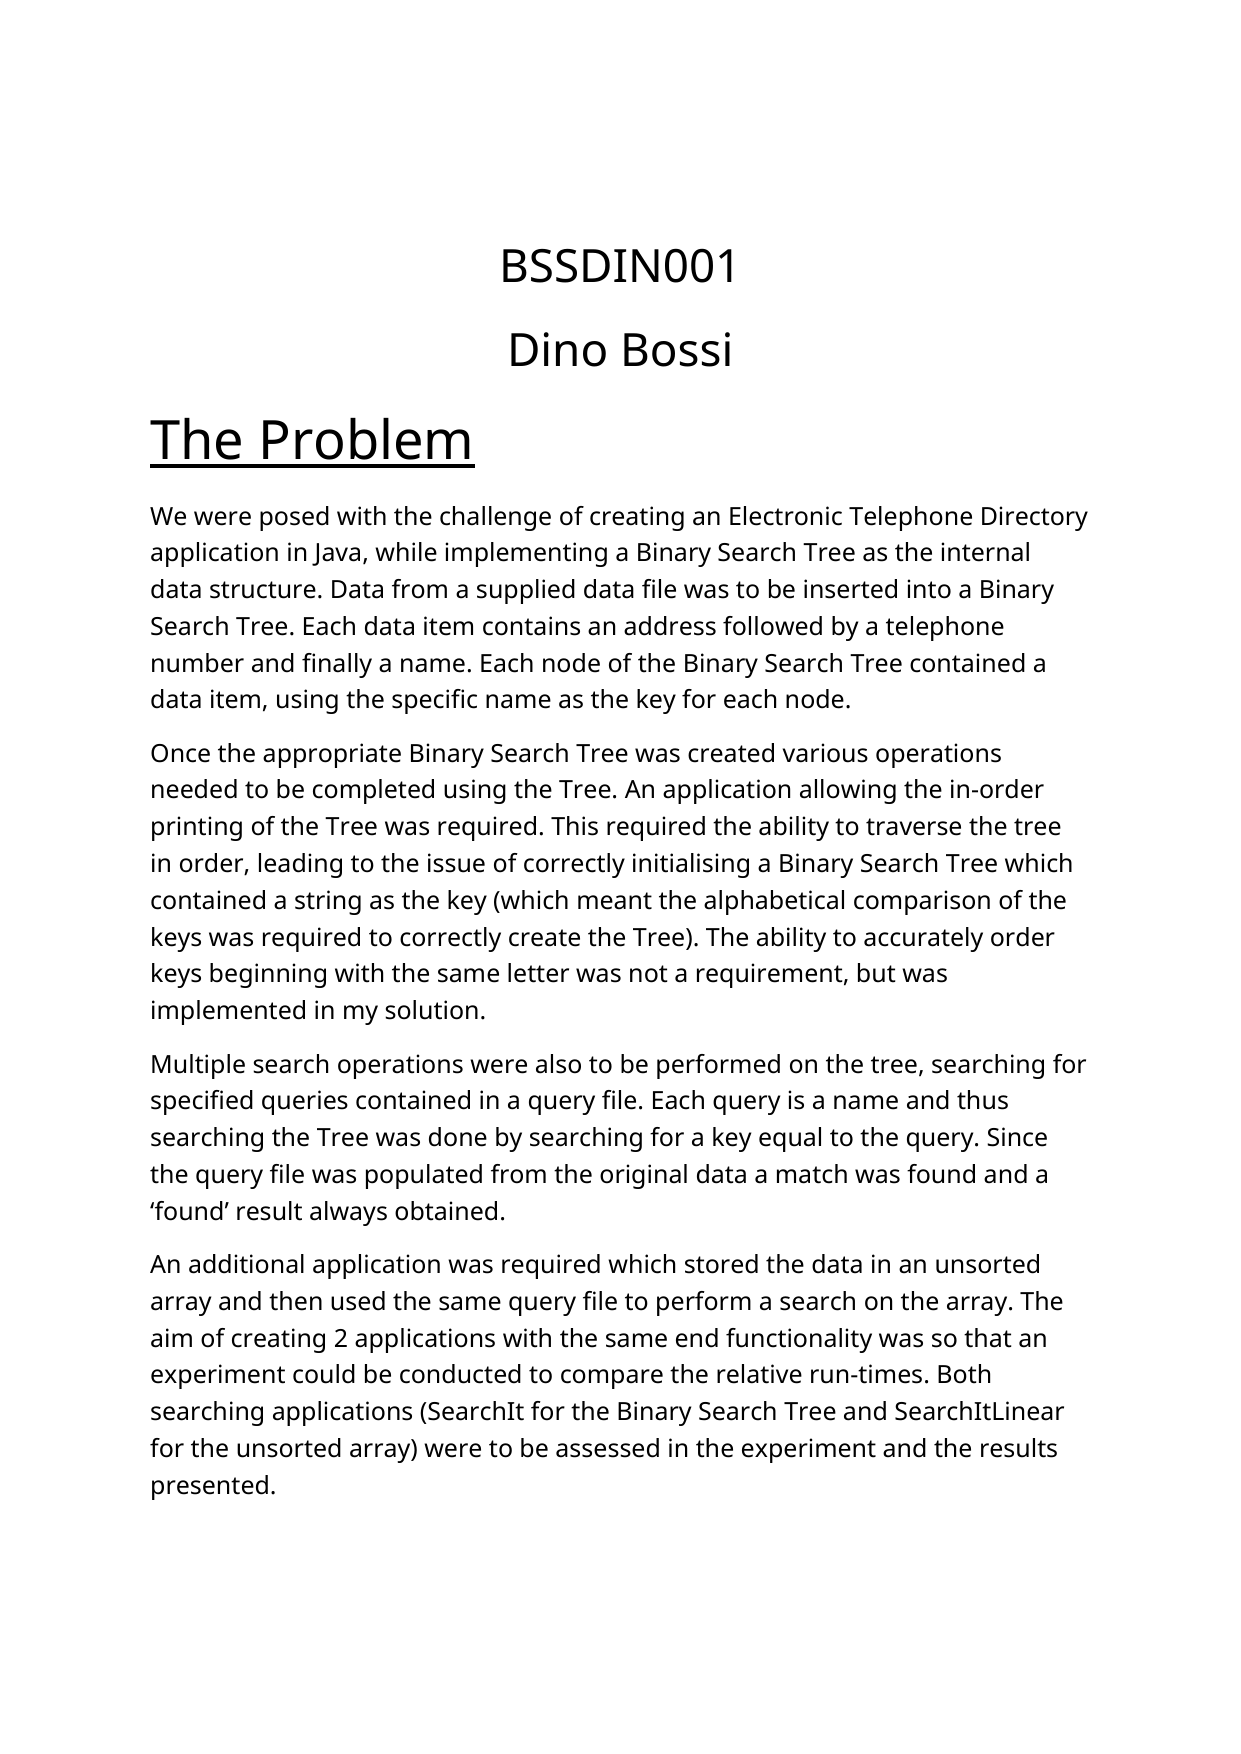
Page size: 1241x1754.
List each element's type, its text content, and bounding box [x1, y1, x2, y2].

text Once the appropriate Binary Search Tree was created various operations needed to be completed using the Tree. An application allowing the in-order printing of the Tree was required. This required the ability to traverse the tree in order, leading to the issue of correctly initialising a Binary Search Tree which contained a string as the key (which meant the alphabetical comparison of the keys was required to correctly create the Tree). The ability to accurately order keys beginning with the same letter was not a requirement, but was implemented in my solution. [150, 735, 1090, 1027]
text The Problem [150, 402, 1090, 476]
text Multiple search operations were also to be performed on the tree, searching for specified queries contained in a query file. Each query is a name and thus searching the Tree was done by searching for a key equal to the query. Since the query file was populated from the original data a match was found and a ‘found’ result always obtained. [150, 1046, 1090, 1227]
text An additional application was required which stored the data in an unsorted array and then used the same query file to perform a search on the array. The aim of creating 2 applications with the same end functionality was so that an experiment could be conducted to compare the relative run-times. Both searching applications (SearchIt for the Binary Search Tree and SearchItLinear for the unsorted array) were to be assessed in the experiment and the results presented. [150, 1247, 1090, 1501]
text We were posed with the challenge of creating an Electronic Telephone Directory application in Java, while implementing a Binary Search Tree as the internal data structure. Data from a supplied data file was to be inserted into a Binary Search Tree. Each data item contains an address followed by a telephone number and finally a name. Each node of the Binary Search Tree contained a data item, using the specific name as the key for each node. [150, 498, 1090, 716]
text BSSDIN001 [150, 234, 1090, 296]
text Dino Bossi [150, 318, 1090, 380]
